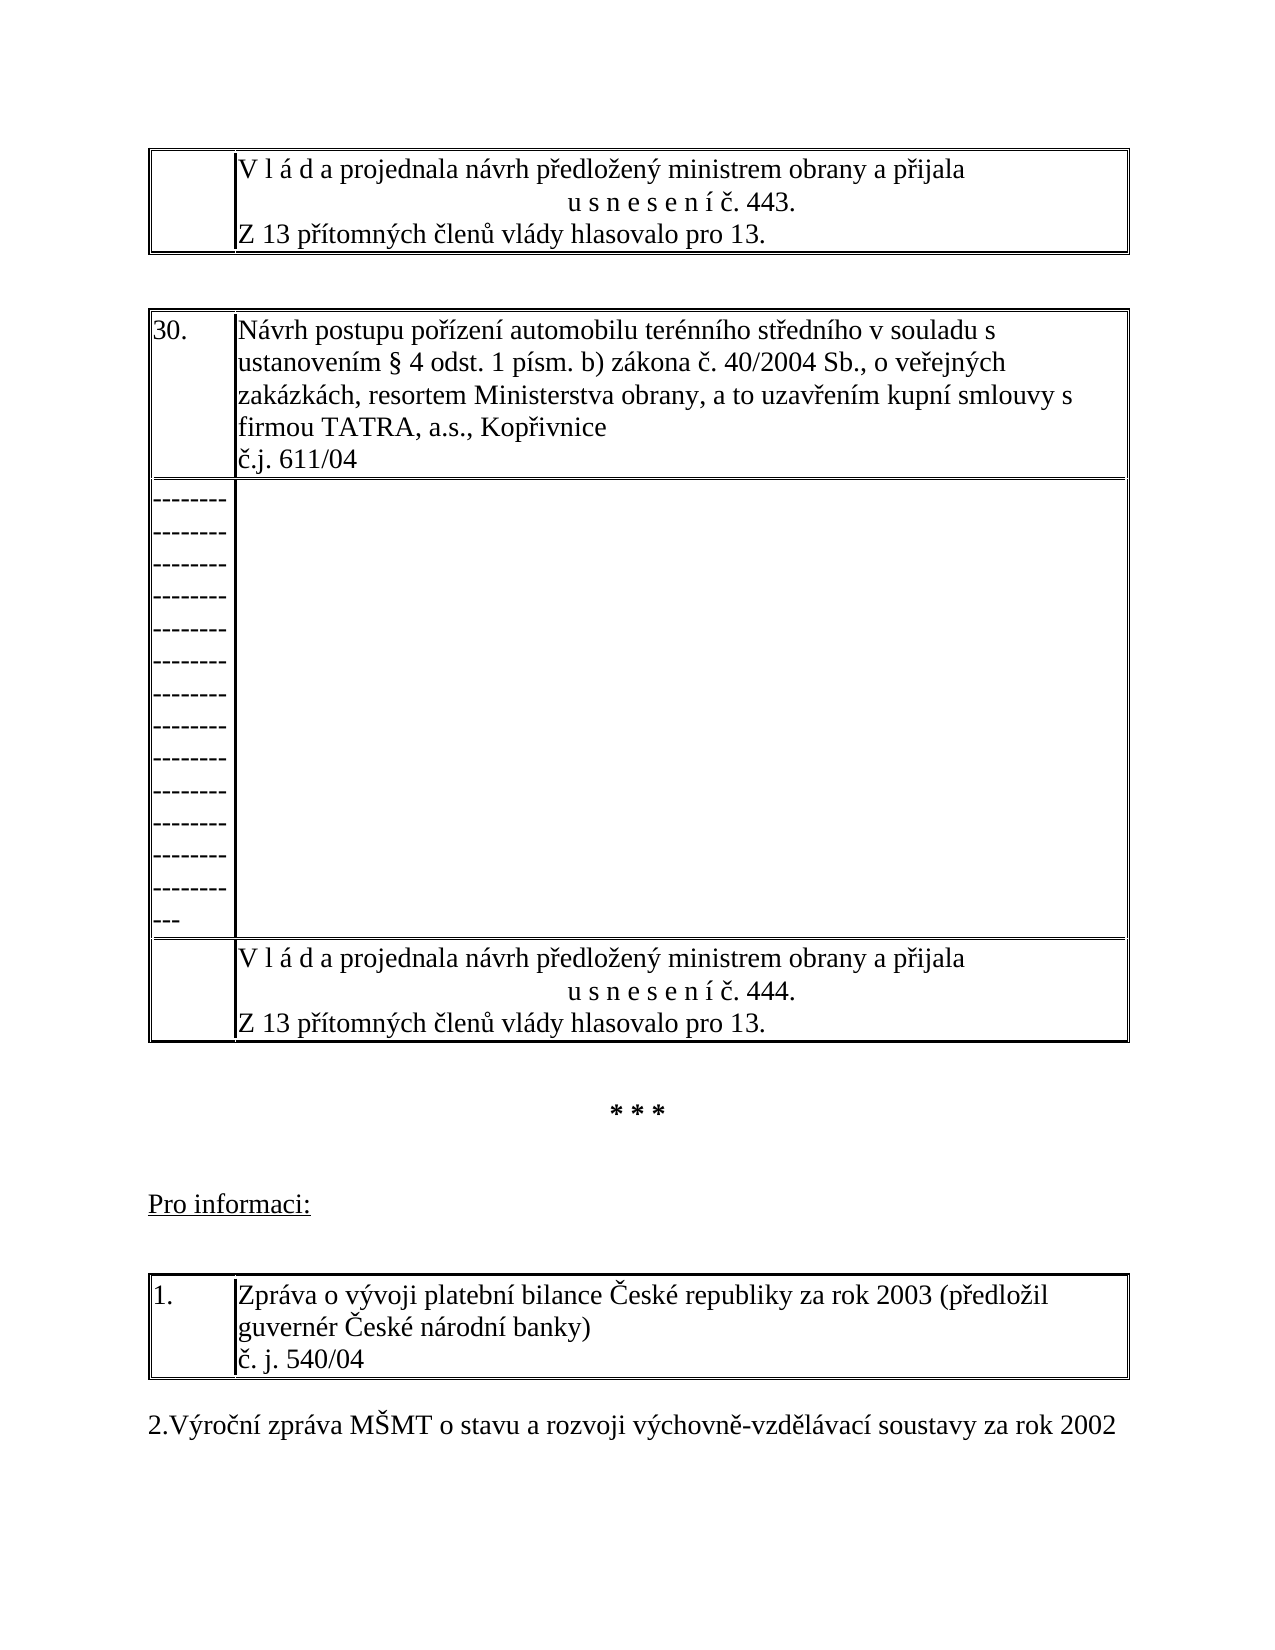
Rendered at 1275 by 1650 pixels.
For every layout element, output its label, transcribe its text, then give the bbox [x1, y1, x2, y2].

text * * * [148, 1097, 1127, 1129]
table_cell [237, 476, 1127, 936]
table_header 1. [152, 1276, 235, 1376]
table_header 30. [152, 312, 235, 476]
text Pro informaci: [148, 1129, 1127, 1248]
table_cell [152, 151, 235, 251]
table_cell V l á d a projednala návrh předložený ministrem obrany a přijala u s n e s e n í č. 444. Z 13 přítomných členů vlády hlasovalo pro 13. [235, 936, 1127, 1040]
table_cell [152, 936, 235, 1040]
table_cell V l á d a projednala návrh předložený ministrem obrany a přijala u s n e s e n í č. 443. Z 13 přítomných členů vlády hlasovalo pro 13. [235, 151, 1127, 251]
table_header Návrh postupu pořízení automobilu terénního středního v souladu s ustanovením § 4 odst. 1 písm. b) zákona č. 40/2004 Sb., o veřejných zakázkách, resortem Ministerstva obrany, a to uzavřením kupní smlouvy s firmou TATRA, a.s., Kopřivnice č.j. 611/04 [235, 312, 1127, 476]
table_header Zpráva o vývoji platební bilance České republiky za rok 2003 (předložil guvernér České národní banky) č. j. 540/04 [235, 1276, 1127, 1376]
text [148, 1380, 1127, 1441]
table_cell ----------------------------------------------------------------------------------------------------------- [152, 476, 234, 936]
